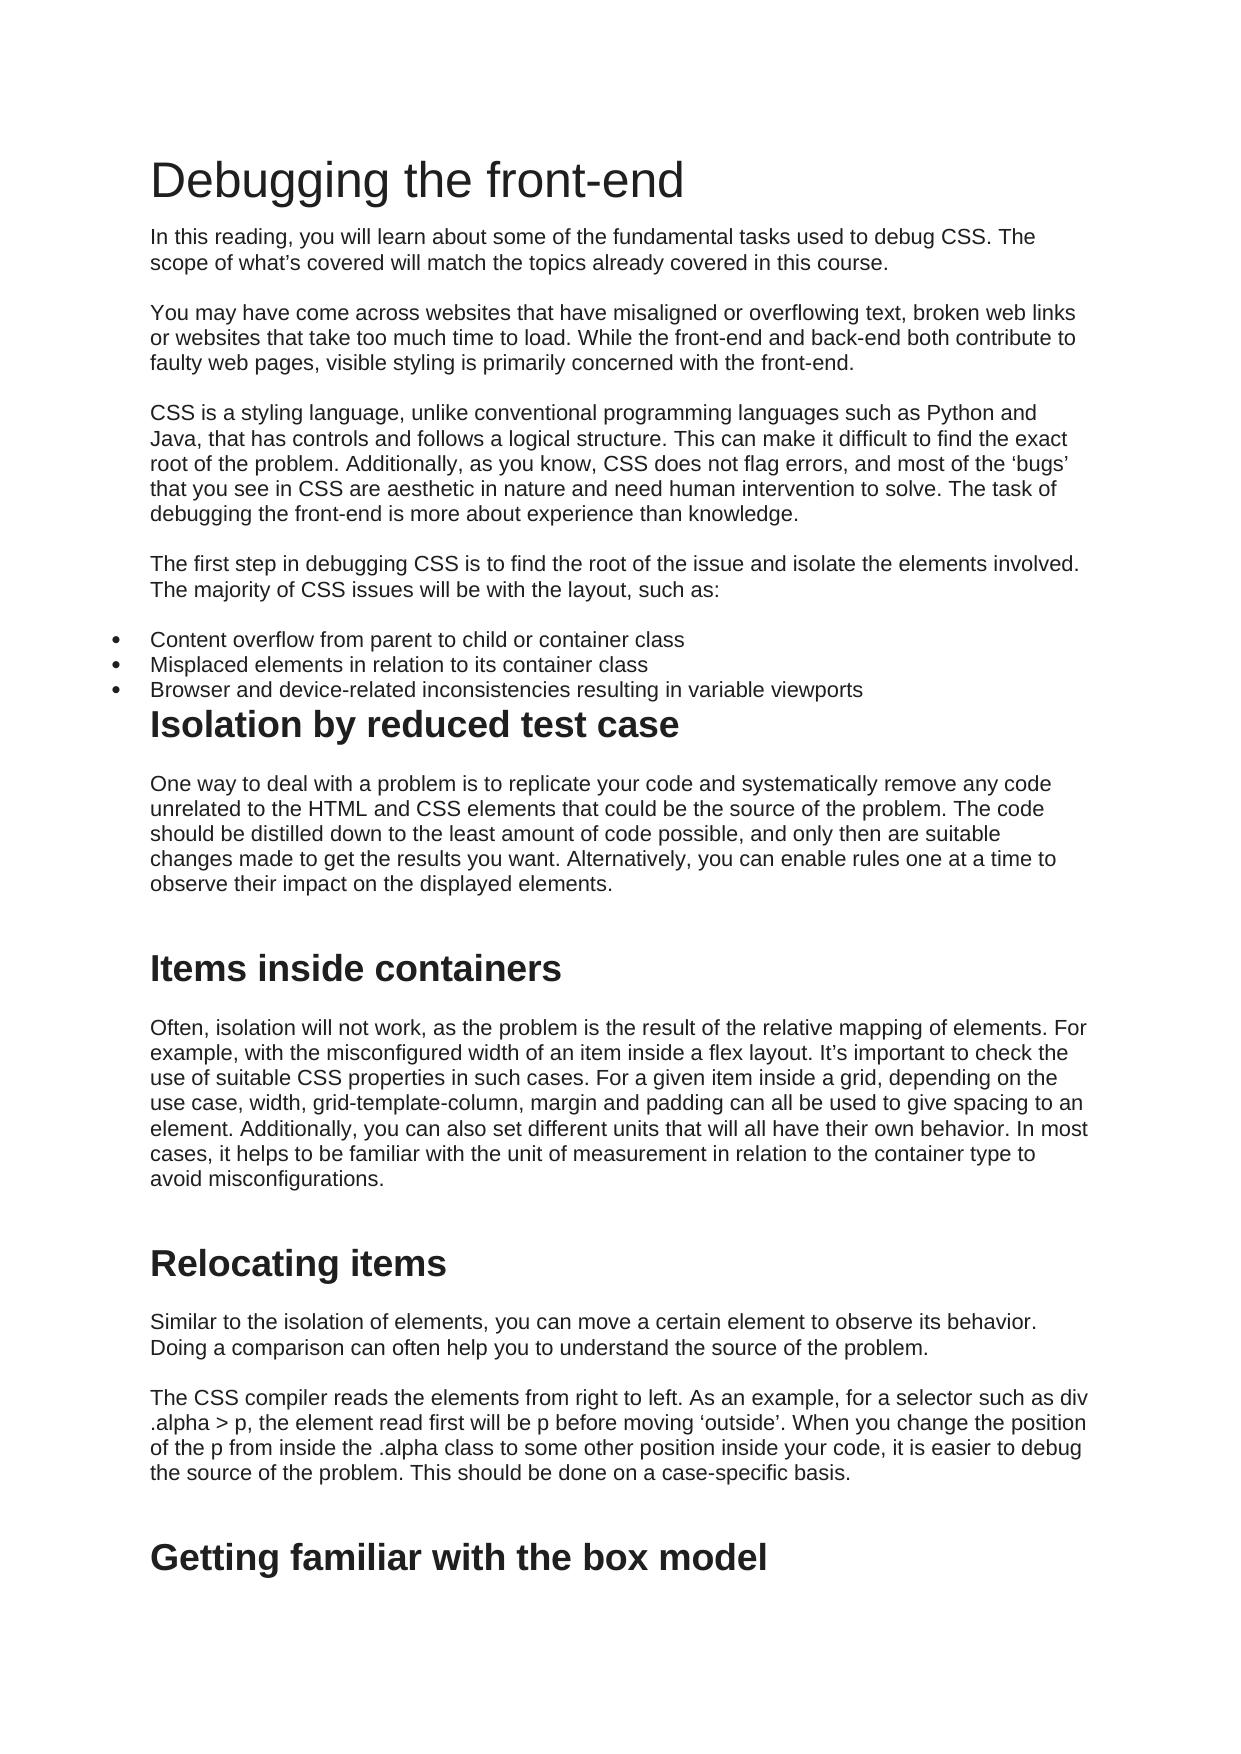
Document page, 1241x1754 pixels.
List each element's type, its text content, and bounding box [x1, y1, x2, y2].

text Often, isolation will not work, as the problem is the result of the relative mapping of elements. For example, with the misconfigured width of an item inside a flex layout. It’s important to check the use of suitable CSS properties in such cases. For a given item inside a grid, depending on the use case, width, grid-template-column, margin and padding can all be used to give spacing to an element. Additionally, you can also set different units that will all have their own behavior. In most cases, it helps to be familiar with the unit of measurement in relation to the container type to avoid misconfigurations. [150, 1014, 1090, 1191]
text Getting familiar with the box model [150, 1535, 1090, 1578]
list Content overflow from parent to child or container class [112, 627, 1090, 652]
text CSS is a styling language, unlike conventional programming languages such as Python and Java, that has controls and follows a logical structure. This can make it difficult to find the exact root of the problem. Additionally, as you know, CSS does not flag errors, and most of the ‘bugs’ that you see in CSS are aesthetic in nature and need human intervention to solve. The task of debugging the front-end is more about experience than knowledge. [150, 400, 1090, 526]
list Browser and device-related inconsistencies resulting in variable viewports [112, 677, 1090, 702]
text The CSS compiler reads the elements from right to left. As an example, for a selector such as div .alpha > p, the element read first will be p before moving ‘outside’. When you change the position of the p from inside the .alpha class to some other position inside your code, it is easier to debug the source of the problem. This should be done on a case-specific basis. [150, 1384, 1090, 1485]
text Relocating items [150, 1241, 1090, 1284]
text One way to deal with a problem is to replicate your code and systematically remove any code unrelated to the HTML and CSS elements that could be the source of the problem. The code should be distilled down to the least amount of code possible, and only then are suitable changes made to get the results you want. Alternatively, you can enable rules one at a time to observe their impact on the displayed elements. [150, 770, 1090, 896]
text Items inside containers [150, 946, 1090, 989]
text You may have come across websites that have misaligned or overflowing text, broken web links or websites that take too much time to load. While the front-end and back-end both contribute to faulty web pages, visible styling is primarily concerned with the front-end. [150, 299, 1090, 375]
text Isolation by reduced test case [150, 702, 1090, 745]
list Misplaced elements in relation to its container class [112, 652, 1090, 677]
text In this reading, you will learn about some of the fundamental tasks used to debug CSS. The scope of what’s covered will match the topics already covered in this course. [150, 224, 1090, 274]
text Debugging the front-end [150, 150, 1090, 207]
text The first step in debugging CSS is to find the root of the issue and isolate the elements involved. The majority of CSS issues will be with the layout, such as: [150, 551, 1090, 602]
text Similar to the isolation of elements, you can move a certain element to observe its behavior. Doing a comparison can often help you to understand the source of the problem. [150, 1309, 1090, 1359]
